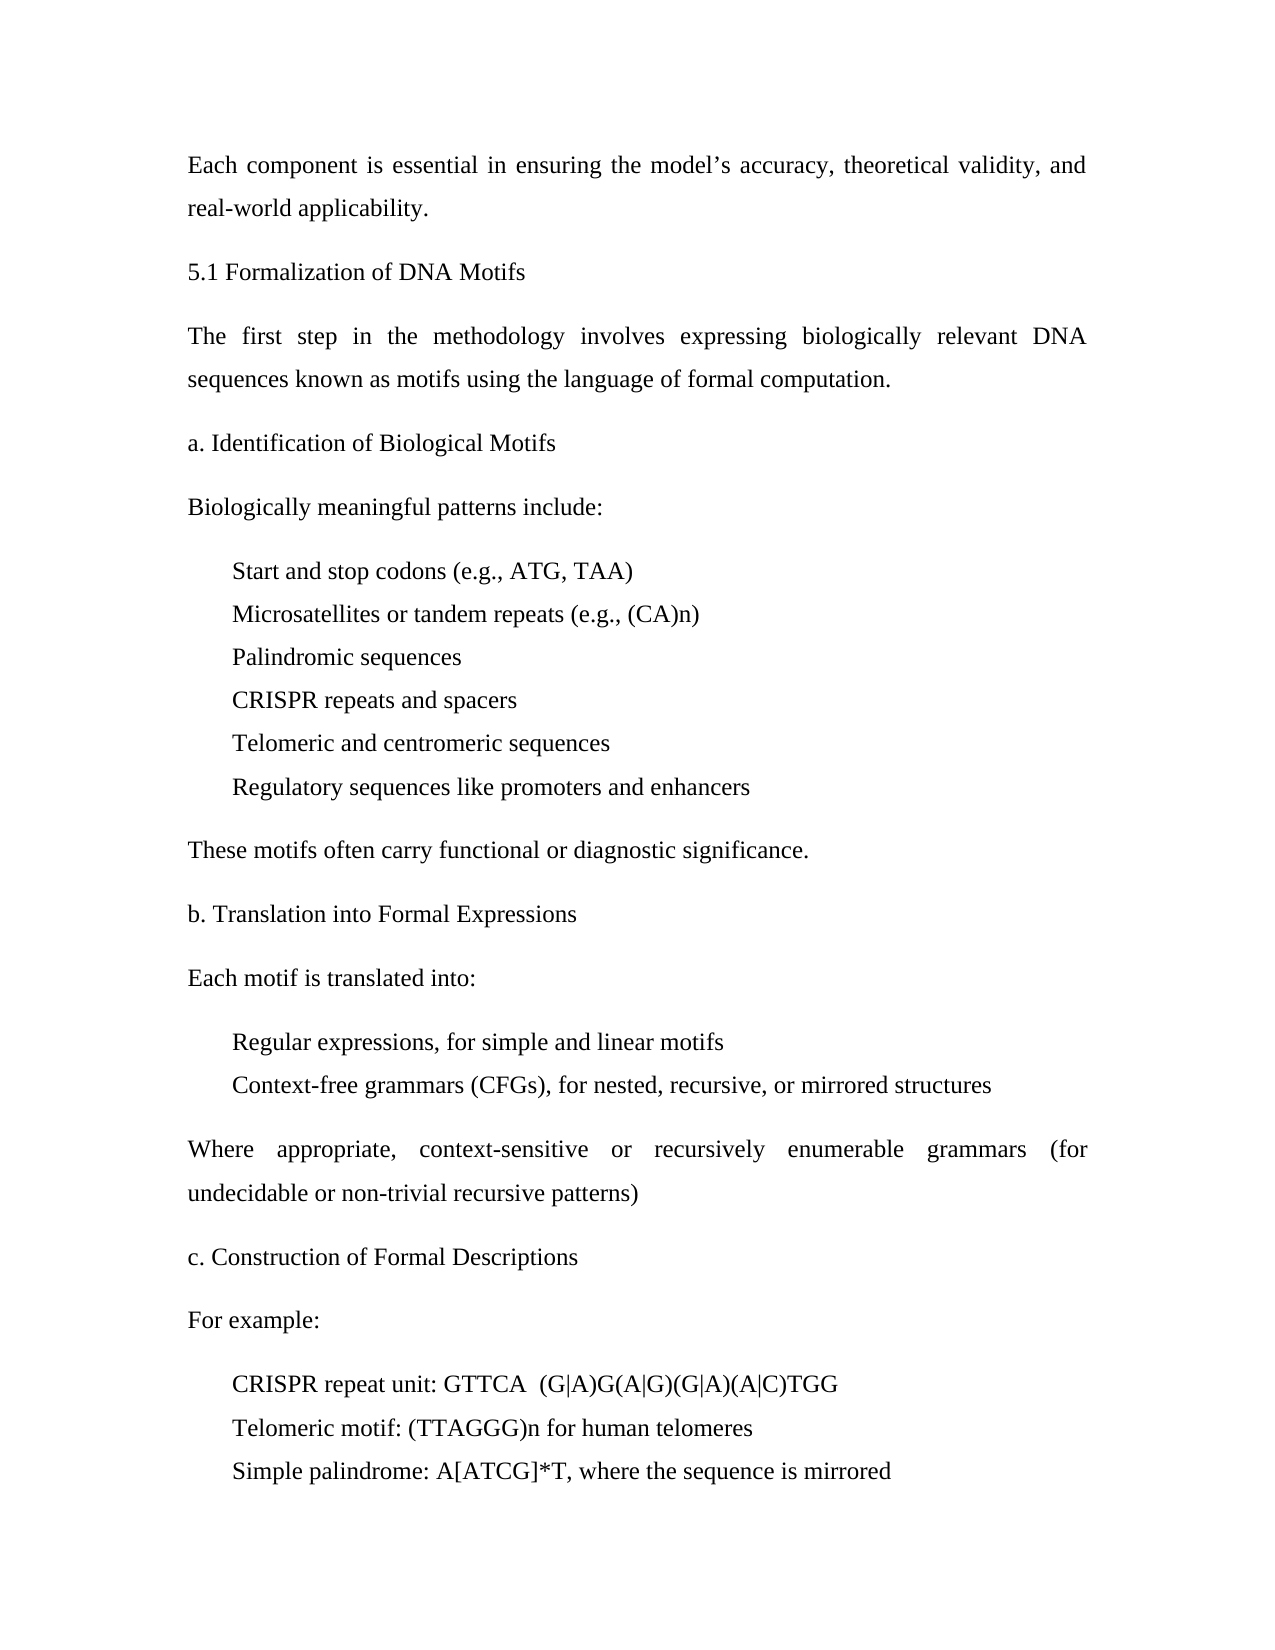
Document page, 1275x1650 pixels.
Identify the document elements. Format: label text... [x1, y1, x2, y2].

list Context-free grammars (CFGs), for nested, recursive, or mirrored structures [232, 1071, 1087, 1099]
text Biologically meaningful patterns include: [187, 492, 1087, 521]
list Regulatory sequences like promoters and enhancers [232, 772, 1087, 800]
text Where appropriate, context-sensitive or recursively enumerable grammars (for undecidable or non-trivial recursive patterns) [187, 1134, 1087, 1206]
text The first step in the methodology involves expressing biologically relevant DNA sequences known as motifs using the language of formal computation. [187, 321, 1087, 393]
text b. Translation into Formal Expressions [187, 899, 1087, 928]
list CRISPR repeats and spacers [232, 685, 1087, 714]
list Telomeric motif: (TTAGGG)n for human telomeres [232, 1413, 1087, 1441]
list Start and stop codons (e.g., ATG, TAA) [232, 556, 1087, 585]
text For example: [187, 1306, 1087, 1334]
text c. Construction of Formal Descriptions [187, 1242, 1087, 1270]
text Each motif is translated into: [187, 963, 1087, 992]
list Microsatellites or tandem repeats (e.g., (CA)n) [232, 599, 1087, 628]
list Simple palindrome: A[ATCG]*T, where the sequence is mirrored [232, 1456, 1087, 1484]
list Palindromic sequences [232, 642, 1087, 671]
text These motifs often carry functional or diagnostic significance. [187, 836, 1087, 864]
list Telomeric and centromeric sequences [232, 728, 1087, 757]
text 5.1 Formalization of DNA Motifs [187, 257, 1087, 286]
list CRISPR repeat unit: GTTCA (G|A)G(A|G)(G|A)(A|C)TGG [232, 1369, 1087, 1398]
text Each component is essential in ensuring the model’s accuracy, theoretical validity, and real-world applicability. [187, 150, 1087, 222]
list Regular expressions, for simple and linear motifs [232, 1027, 1087, 1056]
text a. Identification of Biological Motifs [187, 428, 1087, 457]
